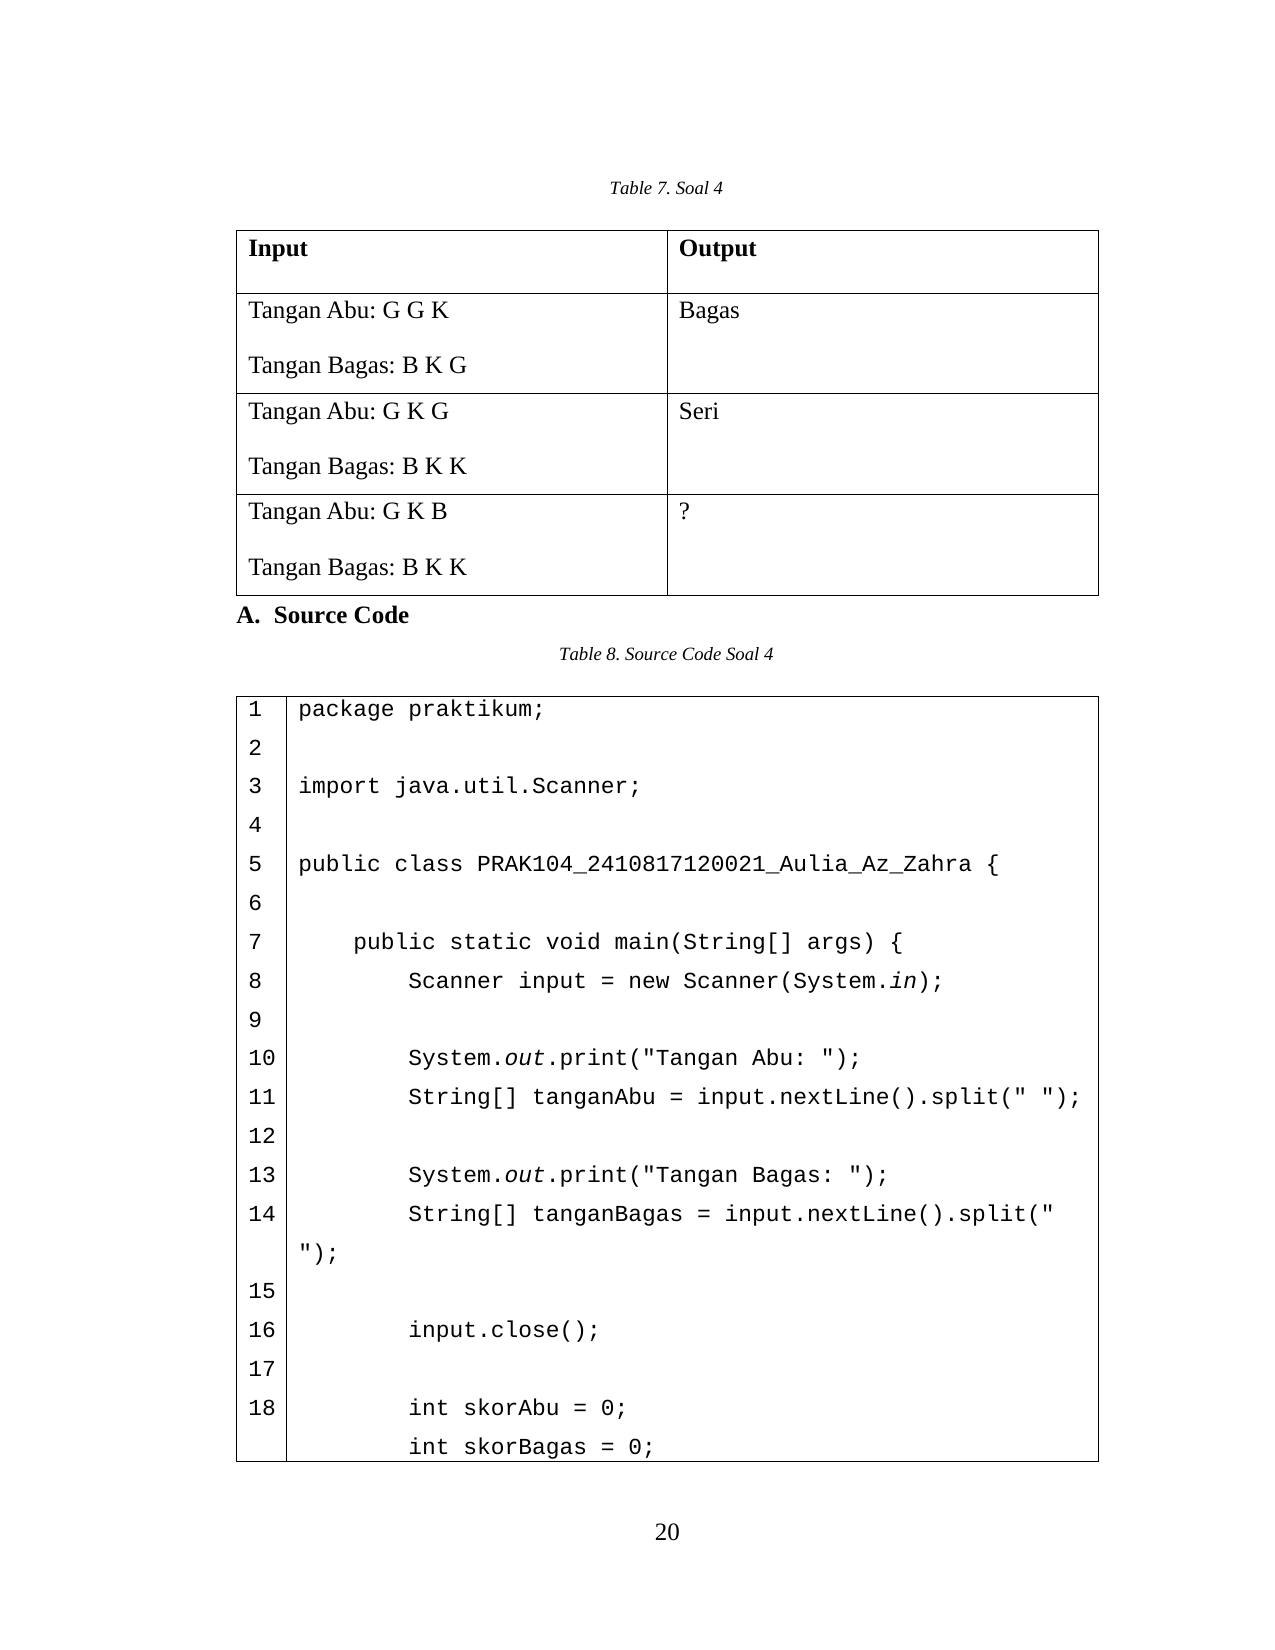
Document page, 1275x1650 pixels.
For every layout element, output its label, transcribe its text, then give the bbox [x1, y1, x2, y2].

table_cell Seri [668, 394, 1098, 494]
table_cell Tangan Abu: G K G Tangan Bagas: B K K [237, 394, 667, 494]
table_cell Bagas [668, 294, 1098, 393]
table_header Input [237, 231, 667, 293]
table_header Output [668, 231, 1098, 293]
table_cell Tangan Abu: G K B Tangan Bagas: B K K [237, 495, 667, 594]
table_cell Tangan Abu: G G K Tangan Bagas: B K G [237, 294, 667, 393]
text Table 8. Source Code Soal 4 [236, 643, 1098, 664]
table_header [237, 697, 286, 1461]
subtitle Source Code [236, 600, 1098, 628]
text Table 7. Soal 4 [236, 177, 1098, 199]
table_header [287, 697, 1098, 1461]
table_cell ? [668, 495, 1098, 594]
